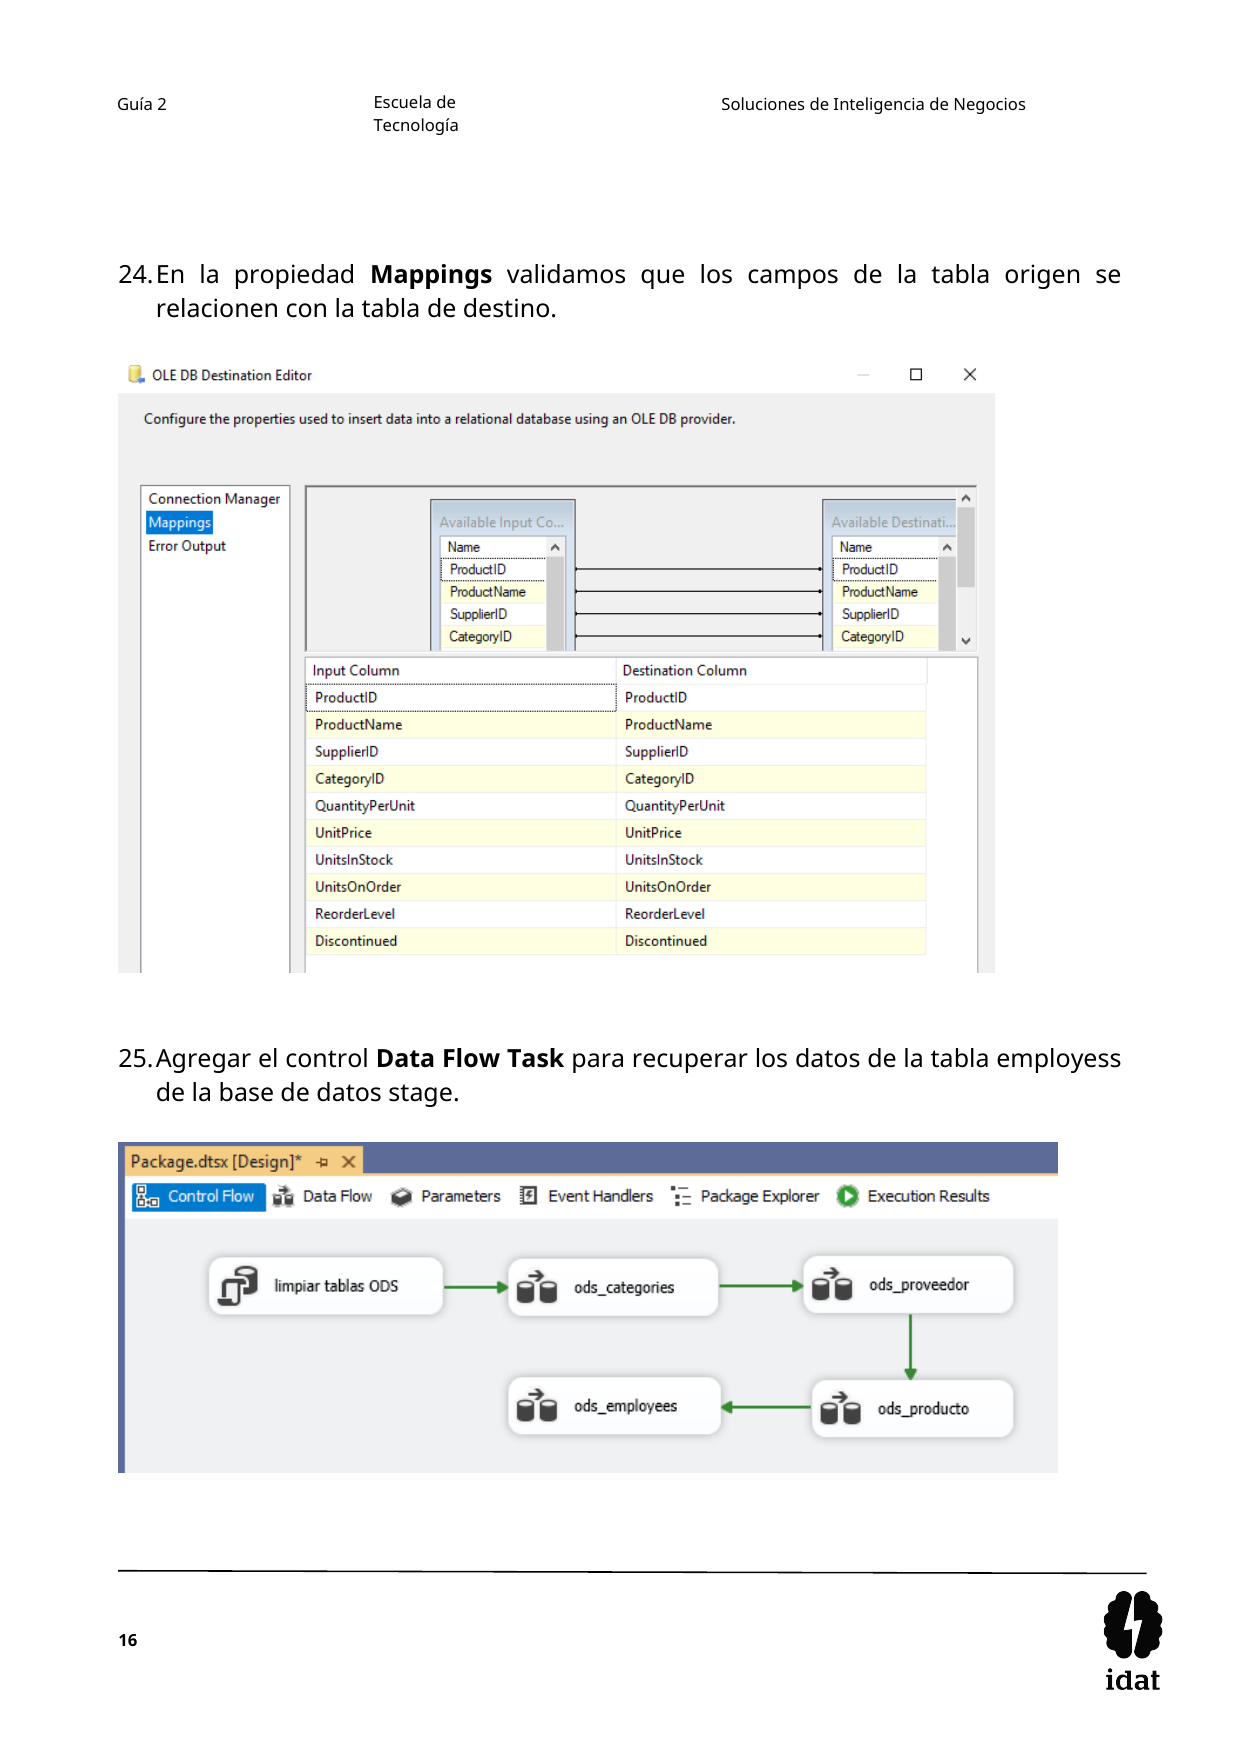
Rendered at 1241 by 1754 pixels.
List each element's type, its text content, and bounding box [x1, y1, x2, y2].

list Agregar el control Data Flow Task para recuperar los datos de la tabla employess de la base de datos stage. [118, 1040, 1122, 1108]
picture [118, 1142, 1058, 1473]
picture [1103, 1591, 1163, 1690]
picture [118, 359, 996, 973]
list En la propiedad Mappings validamos que los campos de la tabla origen se relacionen con la tabla de destino. [118, 257, 1122, 325]
